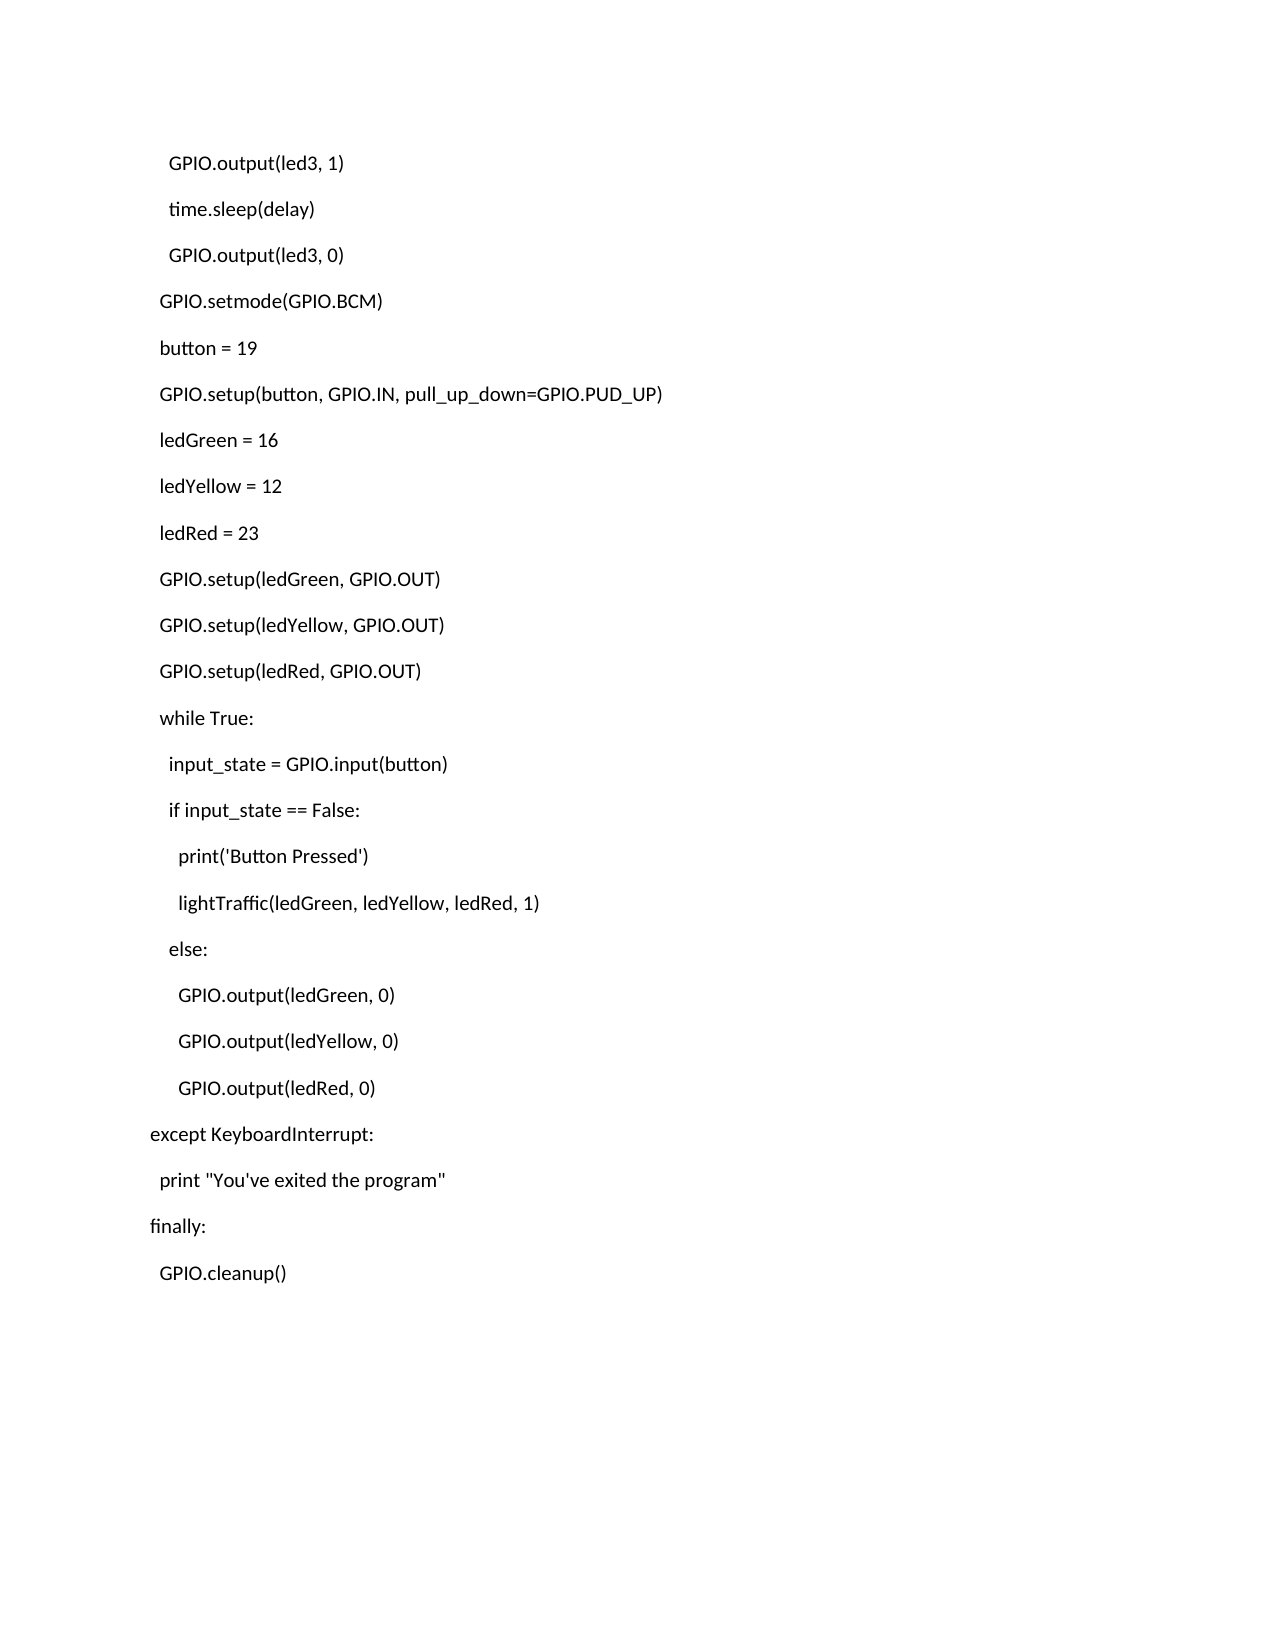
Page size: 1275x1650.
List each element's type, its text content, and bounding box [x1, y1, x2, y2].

text GPIO.setup(ledRed, GPIO.OUT) [150, 659, 1125, 684]
text lightTraffic(ledGreen, ledYellow, ledRed, 1) [150, 890, 1125, 915]
text except KeyboardInterrupt: [150, 1121, 1125, 1147]
text time.sleep(delay) [150, 196, 1125, 222]
text finally: [150, 1214, 1125, 1239]
text GPIO.output(ledRed, 0) [150, 1075, 1125, 1100]
text button = 19 [150, 335, 1125, 360]
text GPIO.setup(ledYellow, GPIO.OUT) [150, 612, 1125, 638]
text GPIO.cleanup() [150, 1260, 1125, 1285]
text GPIO.setup(button, GPIO.IN, pull_up_down=GPIO.PUD_UP) [150, 381, 1125, 407]
text while True: [150, 705, 1125, 730]
text ledGreen = 16 [150, 427, 1125, 453]
text input_state = GPIO.input(button) [150, 751, 1125, 777]
text GPIO.setup(ledGreen, GPIO.OUT) [150, 566, 1125, 592]
text GPIO.output(ledYellow, 0) [150, 1029, 1125, 1054]
text GPIO.output(led3, 1) [150, 150, 1125, 175]
text GPIO.setmode(GPIO.BCM) [150, 289, 1125, 314]
text ledRed = 23 [150, 520, 1125, 545]
text if input_state == False: [150, 797, 1125, 823]
text else: [150, 936, 1125, 962]
text print('Button Pressed') [150, 844, 1125, 869]
text GPIO.output(led3, 0) [150, 242, 1125, 268]
text GPIO.output(ledGreen, 0) [150, 982, 1125, 1008]
text print "You've exited the program" [150, 1167, 1125, 1193]
text ledYellow = 12 [150, 474, 1125, 499]
